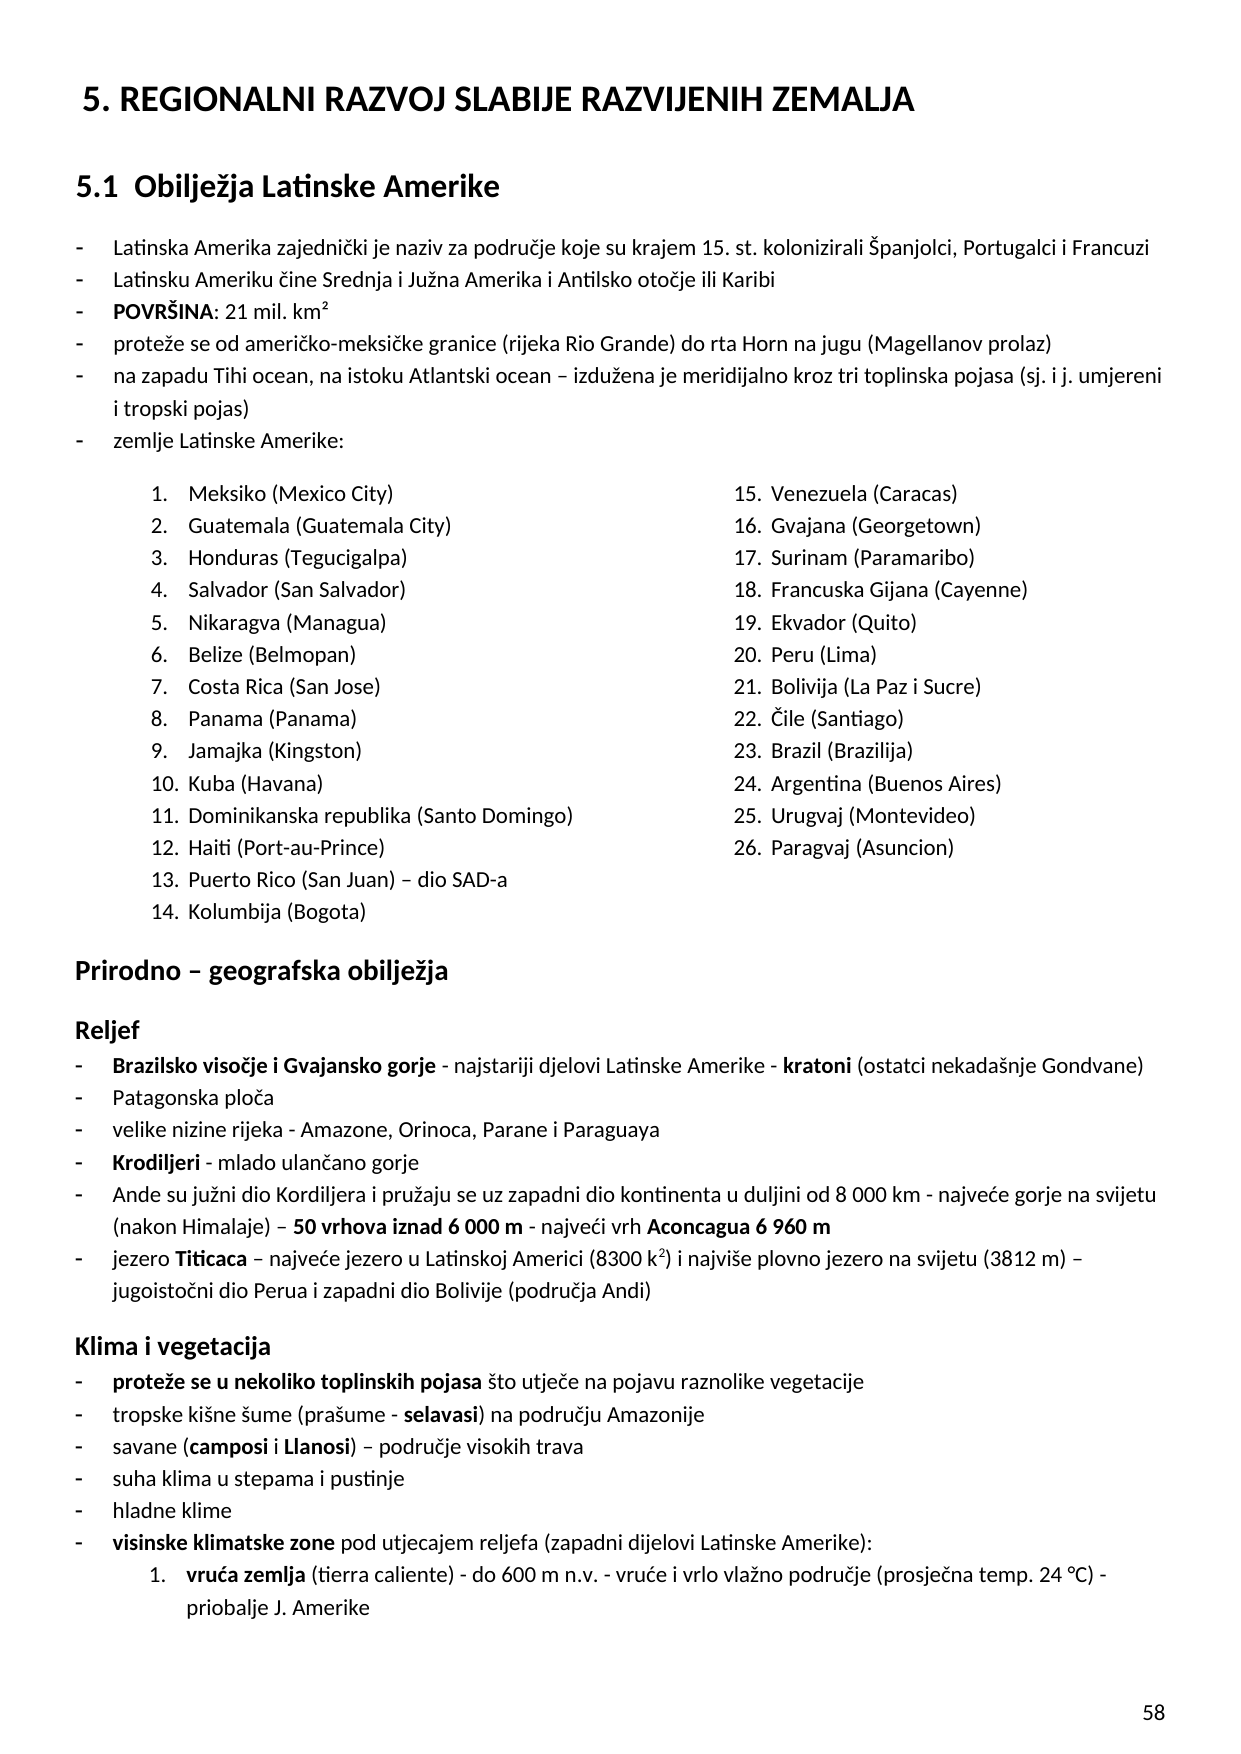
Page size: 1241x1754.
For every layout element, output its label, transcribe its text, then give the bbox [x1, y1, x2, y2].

subtitle Prirodno – geografska obilježja [75, 952, 1165, 987]
subtitle Klima i vegetacija [75, 1329, 1165, 1363]
list tropske kišne šume (prašume - selavasi) na području Amazonije [75, 1400, 1165, 1428]
list Meksiko (Mexico City) [151, 479, 583, 507]
list zemlje Latinske Amerike: [76, 426, 1165, 454]
list vruća zemlja (tierra caliente) - do 600 m n.v. - vruće i vrlo vlažno područje (prosječna temp. 24 °C) - priobalje J. Amerike [149, 1561, 1165, 1621]
list Panama (Panama) [151, 704, 583, 732]
list Gvajana (Georgetown) [733, 511, 1165, 539]
list Honduras (Tegucigalpa) [151, 543, 583, 571]
list Ekvador (Quito) [733, 608, 1165, 636]
list POVRŠINA: 21 mil. km² [76, 297, 1165, 325]
list Bolivija (La Paz i Sucre) [733, 672, 1165, 700]
list hladne klime [75, 1496, 1165, 1524]
list jezero Titicaca – najveće jezero u Latinskoj Americi (8300 k2) i najviše plovno jezero na svijetu (3812 m) – jugoistočni dio Perua i zapadni dio Bolivije (područja Andi) [75, 1244, 1165, 1304]
list Latinska Amerika zajednički je naziv za područje koje su krajem 15. st. kolonizirali Španjolci, Portugalci i Francuzi [76, 233, 1165, 261]
list Kolumbija (Bogota) [151, 897, 583, 925]
list na zapadu Tihi ocean, na istoku Atlantski ocean – izdužena je meridijalno kroz tri toplinska pojasa (sj. i j. umjereni i tropski pojas) [76, 362, 1165, 422]
list Krodiljeri - mlado ulančano gorje [75, 1148, 1165, 1176]
list Haiti (Port-au-Prince) [151, 833, 583, 861]
list Paragvaj (Asuncion) [733, 833, 1165, 861]
list proteže se u nekoliko toplinskih pojasa što utječe na pojavu raznolike vegetacije [75, 1367, 1165, 1396]
list Brazilsko visočje i Gvajansko gorje - najstariji djelovi Latinske Amerike - kratoni (ostatci nekadašnje Gondvane) [75, 1051, 1165, 1079]
list Jamajka (Kingston) [151, 736, 583, 764]
list Nikaragva (Managua) [151, 608, 583, 636]
list suha klima u stepama i pustinje [75, 1464, 1165, 1492]
list Urugvaj (Montevideo) [733, 801, 1165, 829]
subtitle Obilježja Latinske Amerike [76, 165, 1165, 206]
list Patagonska ploča [75, 1083, 1165, 1111]
list Argentina (Buenos Aires) [733, 769, 1165, 797]
list Venezuela (Caracas) [733, 479, 1165, 507]
list Kuba (Havana) [151, 769, 583, 797]
list Čile (Santiago) [733, 704, 1165, 732]
list velike nizine rijeka - Amazone, Orinoca, Parane i Paraguaya [75, 1116, 1165, 1144]
list proteže se od američko-meksičke granice (rijeka Rio Grande) do rta Horn na jugu (Magellanov prolaz) [76, 329, 1165, 357]
list Francuska Gijana (Cayenne) [733, 576, 1165, 603]
list Dominikanska republika (Santo Domingo) [151, 801, 583, 829]
list savane (camposi i Llanosi) – područje visokih trava [75, 1432, 1165, 1460]
list Guatemala (Guatemala City) [151, 511, 583, 539]
list Ande su južni dio Kordiljera i pružaju se uz zapadni dio kontinenta u duljini od 8 000 km - najveće gorje na svijetu (nakon Himalaje) – 50 vrhova iznad 6 000 m - najveći vrh Aconcagua 6 960 m [75, 1180, 1165, 1240]
list Belize (Belmopan) [151, 640, 583, 668]
list Costa Rica (San Jose) [151, 672, 583, 700]
list Surinam (Paramaribo) [733, 543, 1165, 571]
list visinske klimatske zone pod utjecajem reljefa (zapadni dijelovi Latinske Amerike): [75, 1528, 1165, 1556]
list Salvador (San Salvador) [151, 576, 583, 603]
list Peru (Lima) [733, 640, 1165, 668]
subtitle Reljef [75, 1013, 1165, 1046]
list Puerto Rico (San Juan) – dio SAD-a [151, 865, 583, 893]
list Latinsku Ameriku čine Srednja i Južna Amerika i Antilsko otočje ili Karibi [76, 265, 1165, 293]
subtitle REGIONALNI RAZVOJ SLABIJE RAZVIJENIH ZEMALJA [82, 75, 1165, 121]
list Brazil (Brazilija) [733, 736, 1165, 764]
